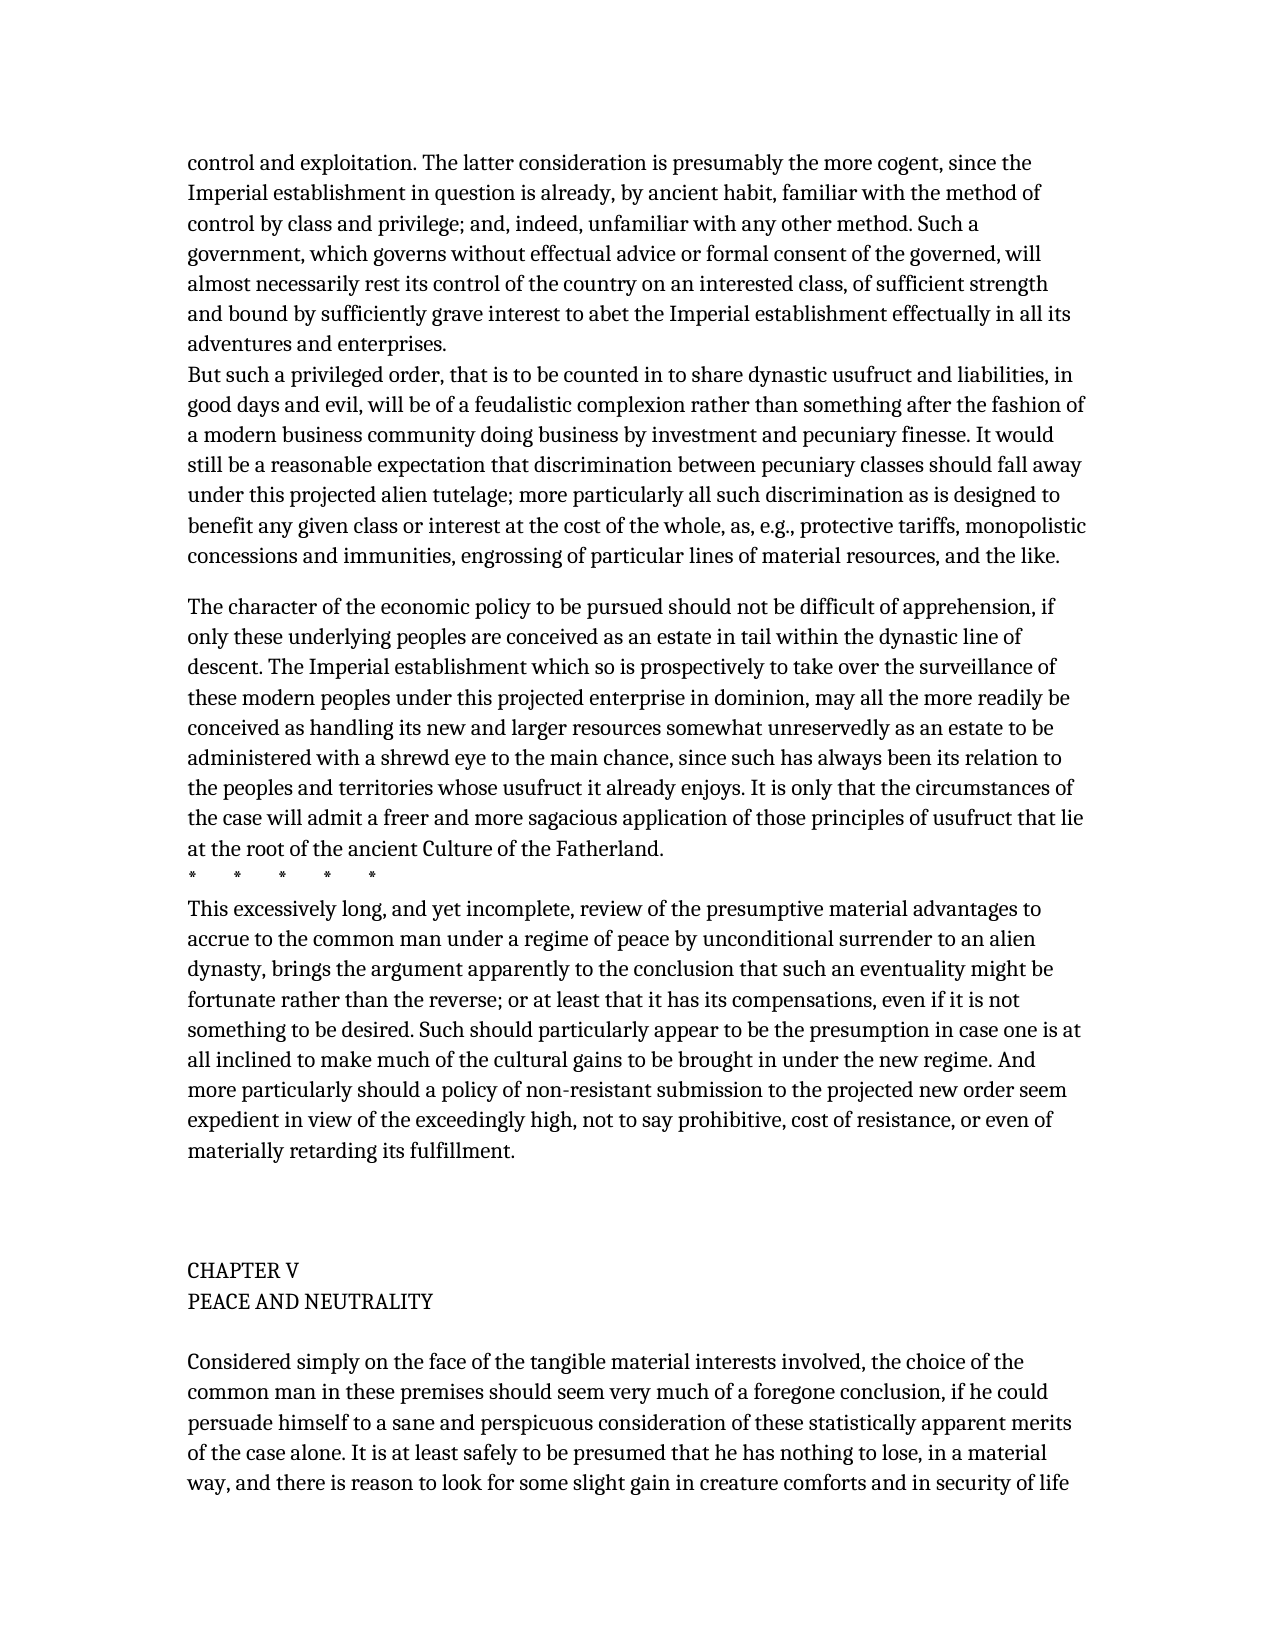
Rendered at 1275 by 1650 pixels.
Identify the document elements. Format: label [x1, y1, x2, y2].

text [187, 594, 1087, 1496]
text [187, 150, 1087, 569]
